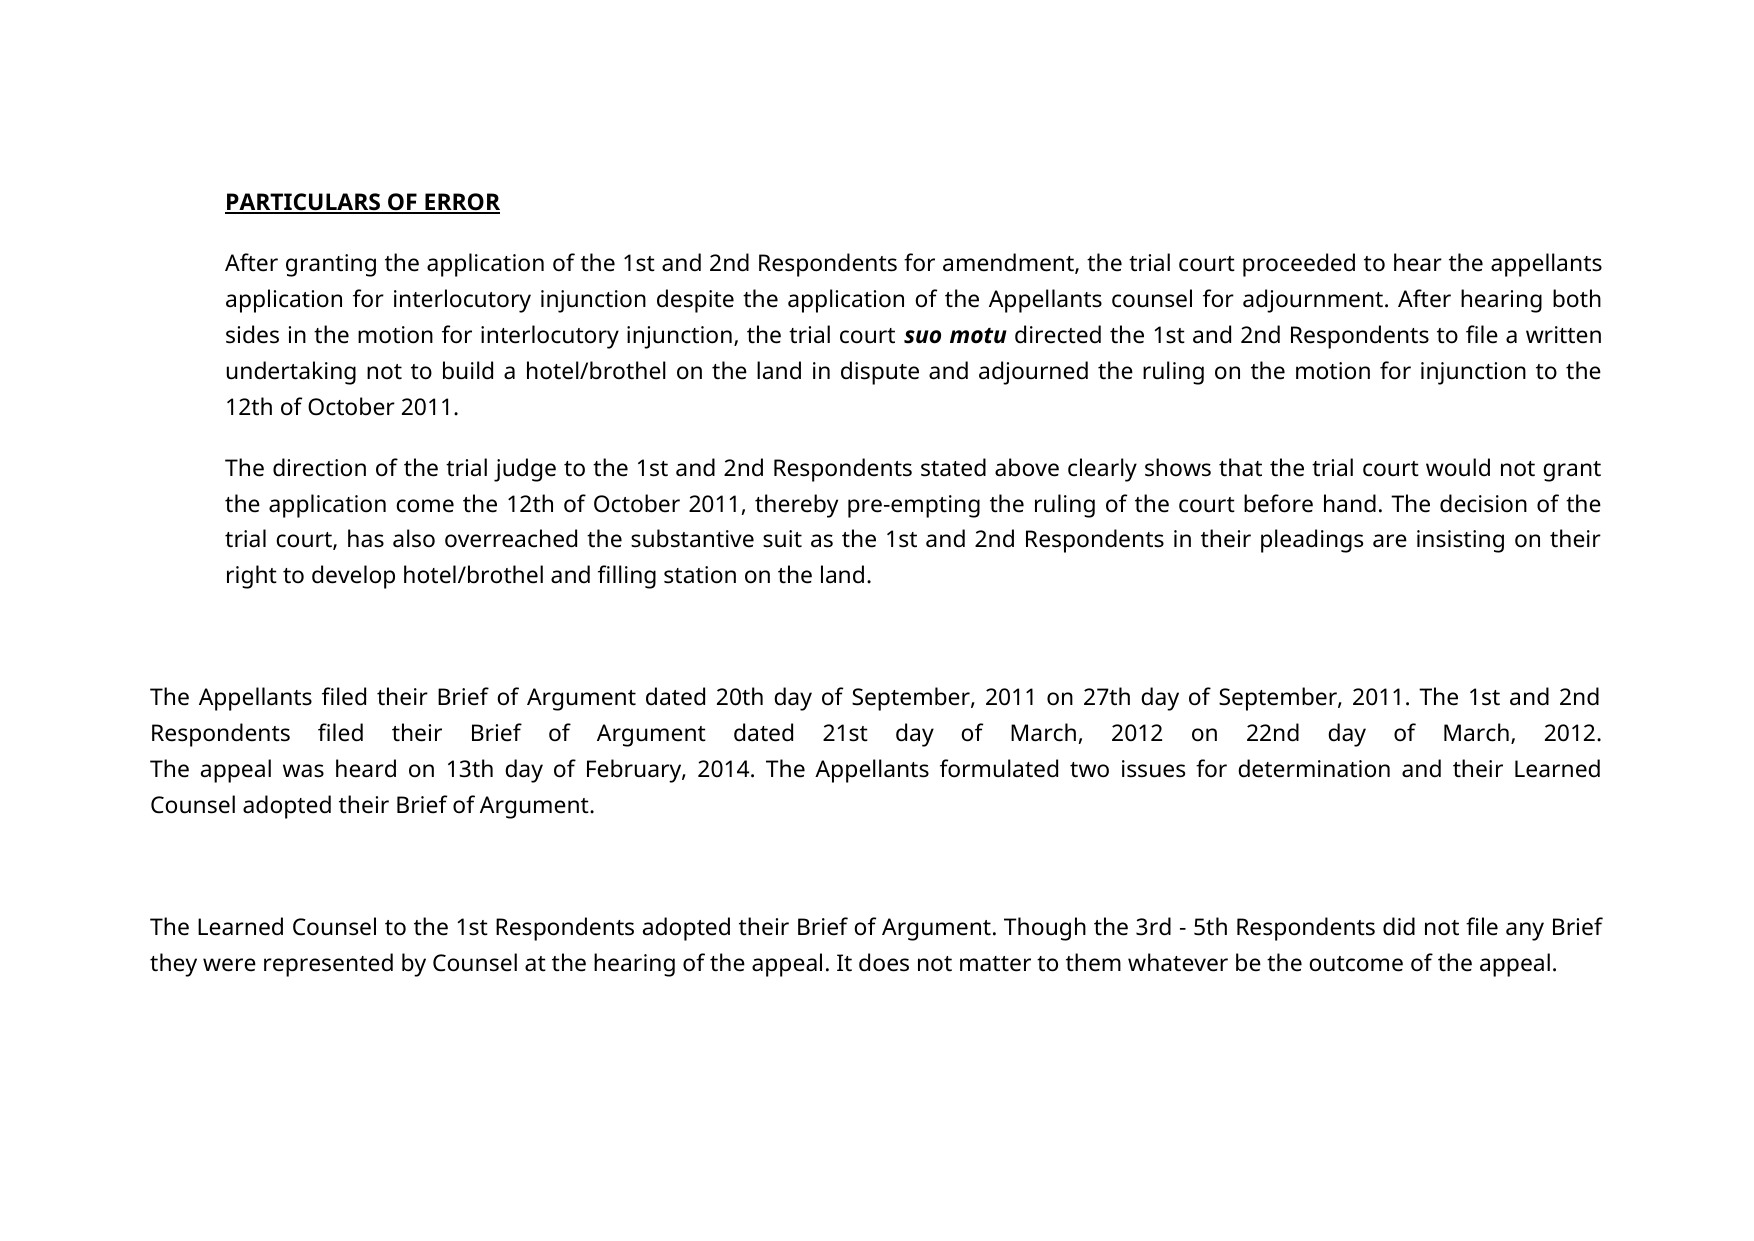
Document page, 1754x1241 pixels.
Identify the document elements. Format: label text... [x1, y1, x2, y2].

text The Appellants filed their Brief of Argument dated 20th day of September, 2011 on 27th day of September, 2011. The 1st and 2nd Respondents filed their Brief of Argument dated 21st day of March, 2012 on 22nd day of March, 2012. The appeal was heard on 13th day of February, 2014. The Appellants formulated two issues for determination and their Learned Counsel adopted their Brief of Argument. [150, 681, 1604, 820]
text After granting the application of the 1st and 2nd Respondents for amendment, the trial court proceeded to hear the appellants application for interlocutory injunction despite the application of the Appellants counsel for adjournment. After hearing both sides in the motion for interlocutory injunction, the trial court suo motu directed the 1st and 2nd Respondents to file a written undertaking not to build a hotel/brothel on the land in dispute and adjourned the ruling on the motion for injunction to the 12th of October 2011. [225, 247, 1604, 422]
text The direction of the trial judge to the 1st and 2nd Respondents stated above clearly shows that the trial court would not grant the application come the 12th of October 2011, thereby pre-empting the ruling of the court before hand. The decision of the trial court, has also overreached the substantive suit as the 1st and 2nd Respondents in their pleadings are insisting on their right to develop hotel/brothel and filling station on the land. [225, 452, 1604, 591]
text The Learned Counsel to the 1st Respondents adopted their Brief of Argument. Though the 3rd - 5th Respondents did not file any Brief they were represented by Counsel at the hearing of the appeal. It does not matter to them whatever be the outcome of the appeal. [150, 911, 1604, 978]
text PARTICULARS OF ERROR [225, 150, 1604, 217]
